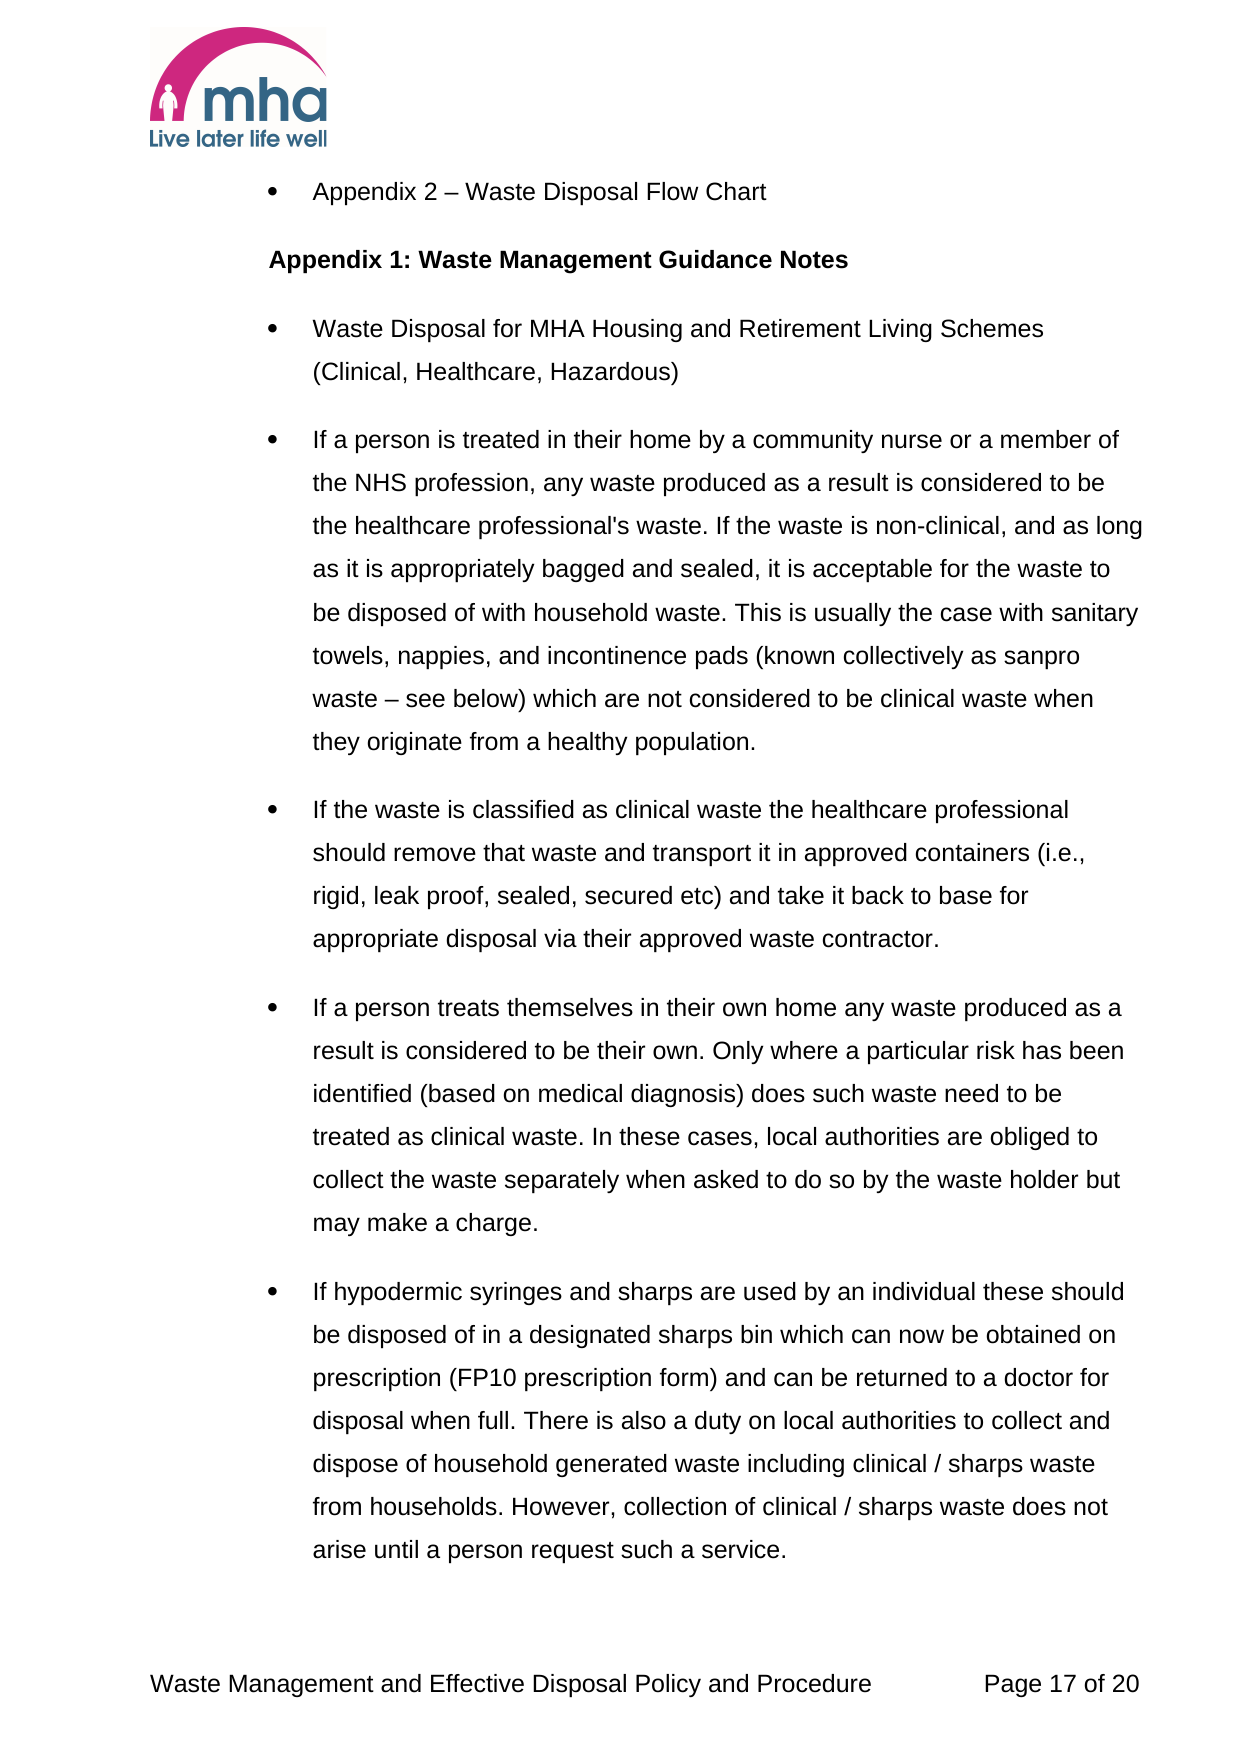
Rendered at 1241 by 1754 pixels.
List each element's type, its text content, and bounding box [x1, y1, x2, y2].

list If hypodermic syringes and sharps are used by an individual these should be disposed of in a designated sharps bin which can now be obtained on prescription (FP10 prescription form) and can be returned to a doctor for disposal when full. There is also a duty on local authorities to collect and dispose of household generated waste including clinical / sharps waste from households. However, collection of clinical / sharps waste does not arise until a person request such a service. [268, 1276, 1146, 1564]
list If a person is treated in their home by a community nurse or a member of the NHS profession, any waste produced as a result is considered to be the healthcare professional's waste. If the waste is non-clinical, and as long as it is appropriately bagged and sealed, it is acceptable for the waste to be disposed of with household waste. This is usually the case with sanitary towels, nappies, and incontinence pads (known collectively as sanpro waste – see below) which are not considered to be clinical waste when they originate from a healthy population. [268, 425, 1146, 756]
subtitle Appendix 1: Waste Management Guidance Notes [268, 245, 1146, 274]
list If the waste is classified as clinical waste the healthcare professional should remove that waste and transport it in approved containers (i.e., rigid, leak proof, sealed, secured etc) and take it back to base for appropriate disposal via their approved waste contractor. [268, 795, 1146, 953]
list If a person treats themselves in their own home any waste produced as a result is considered to be their own. Only where a particular risk has been identified (based on medical diagnosis) does such waste need to be treated as clinical waste. In these cases, local authorities are obliged to collect the waste separately when asked to do so by the waste holder but may make a charge. [268, 993, 1146, 1237]
picture [150, 27, 327, 147]
list Waste Disposal for MHA Housing and Retirement Living Schemes (Clinical, Healthcare, Hazardous) [268, 313, 1146, 386]
list Appendix 2 – Waste Disposal Flow Chart [268, 177, 1146, 206]
